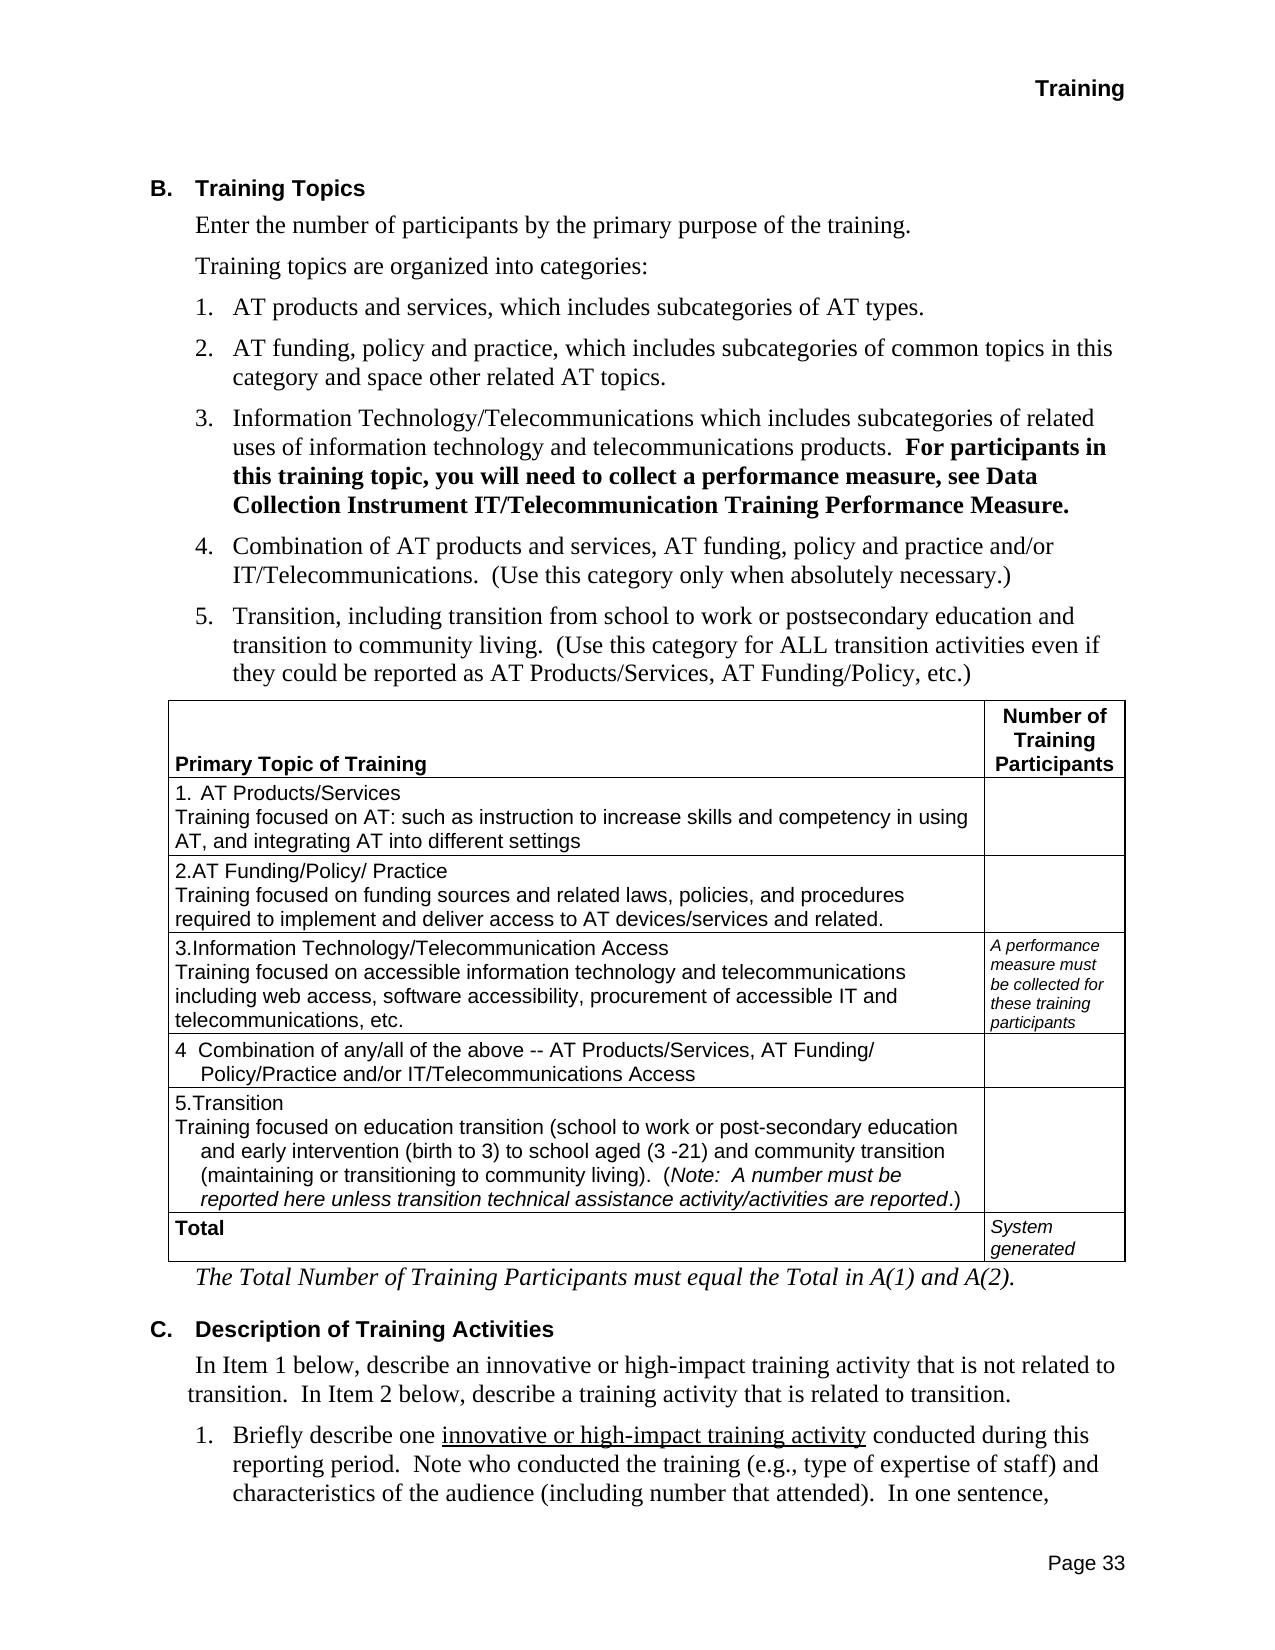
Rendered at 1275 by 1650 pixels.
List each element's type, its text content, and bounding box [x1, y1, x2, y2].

list The Total Number of Training Participants must equal the Total in A(1) and A(2). [195, 1262, 1125, 1291]
text Training topics are organized into categories: [150, 251, 1125, 280]
list AT funding, policy and practice, which includes subcategories of common topics in this category and space other related AT topics. [195, 333, 1125, 391]
table_cell 5.Transition Training focused on education transition (school to work or post-secondary education and early intervention (birth to 3) to school aged (3 -21) and community transition (maintaining or transitioning to community living). (Note: A number must be reported here unless transition technical assistance activity/activities are reported.) [169, 1088, 984, 1212]
table_cell System generated [985, 1213, 1124, 1261]
list Information Technology/Telecommunications which includes subcategories of related uses of information technology and telecommunications products. For participants in this training topic, you will need to collect a performance measure, see Data Collection Instrument IT/Telecommunication Training Performance Measure. [195, 403, 1125, 518]
table_cell 3.Information Technology/Telecommunication Access Training focused on accessible information technology and telecommunications including web access, software accessibility, procurement of accessible IT and telecommunications, etc. [169, 933, 984, 1033]
list Transition, including transition from school to work or postsecondary education and transition to community living. (Use this category for ALL transition activities even if they could be reported as AT Products/Services, AT Funding/Policy, etc.) [195, 601, 1125, 687]
table_cell A performance measure must be collected for these training participants [985, 933, 1124, 1033]
subtitle Training Topics [150, 175, 1125, 201]
list Combination of AT products and services, AT funding, policy and practice and/or IT/Telecommunications. (Use this category only when absolutely necessary.) [195, 531, 1125, 588]
table_cell AT Products/Services Training focused on AT: such as instruction to increase skills and competency in using AT, and integrating AT into different settings [169, 778, 984, 854]
table_header Number of Training Participants [985, 701, 1124, 777]
list AT products and services, which includes subcategories of AT types. [195, 292, 1125, 321]
table_cell [985, 856, 1124, 932]
table_cell [985, 1034, 1124, 1087]
table_cell [985, 778, 1124, 854]
subtitle Description of Training Activities [150, 1316, 1125, 1342]
table_cell 2.AT Funding/Policy/ Practice Training focused on funding sources and related laws, policies, and procedures required to implement and deliver access to AT devices/services and related. [169, 856, 984, 932]
text Enter the number of participants by the primary purpose of the training. [150, 210, 1125, 238]
table_header Primary Topic of Training [169, 701, 984, 777]
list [195, 1420, 1125, 1506]
table_cell 4 Combination of any/all of the above -- AT Products/Services, AT Funding/ Policy/Practice and/or IT/Telecommunications Access [169, 1034, 984, 1087]
table_cell Total [169, 1213, 984, 1261]
table_cell [985, 1088, 1124, 1212]
text In Item 1 below, describe an innovative or high-impact training activity that is not related to transition. In Item 2 below, describe a training activity that is related to transition. [187, 1350, 1125, 1408]
